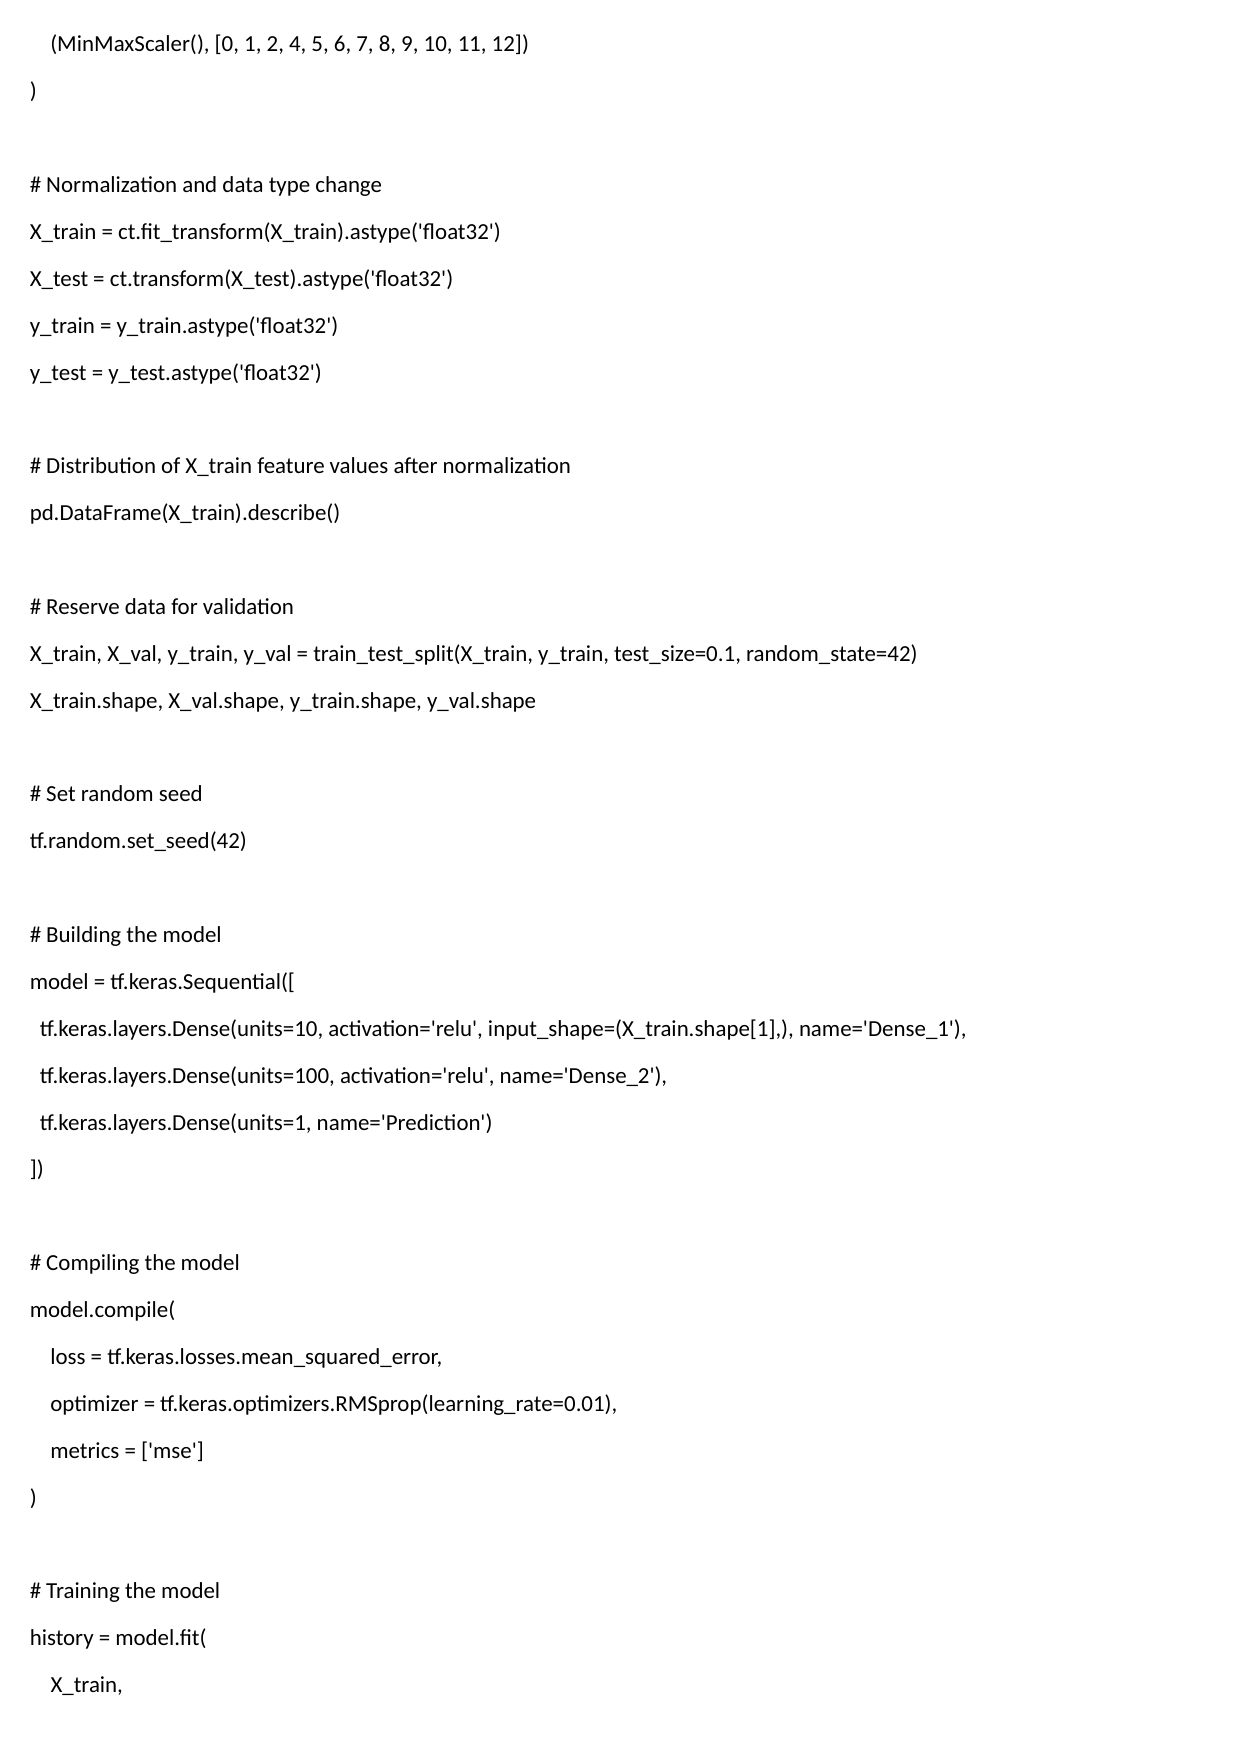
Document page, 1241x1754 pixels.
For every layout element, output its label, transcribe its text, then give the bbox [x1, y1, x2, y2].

text # Set random seed [29, 779, 1211, 808]
text # Reserve data for validation [29, 592, 1211, 620]
text tf.keras.layers.Dense(units=1, name='Prediction') [29, 1108, 1211, 1136]
text (MinMaxScaler(), [0, 1, 2, 4, 5, 6, 7, 8, 9, 10, 11, 12]) [29, 29, 1211, 58]
text X_train, X_val, y_train, y_val = train_test_split(X_train, y_train, test_size=0.1, random_state=42) [29, 639, 1211, 667]
text X_test = ct.transform(X_test).astype('float32') [29, 264, 1211, 292]
text # Normalization and data type change [29, 170, 1211, 198]
text y_train = y_train.astype('float32') [29, 311, 1211, 339]
text model.compile( [29, 1295, 1211, 1323]
text # Training the model [29, 1576, 1211, 1604]
text X_train, [29, 1670, 1211, 1698]
text ) [29, 1483, 1211, 1511]
text pd.DataFrame(X_train).describe() [29, 498, 1211, 526]
text X_train.shape, X_val.shape, y_train.shape, y_val.shape [29, 686, 1211, 714]
text ) [29, 76, 1211, 104]
text # Building the model [29, 920, 1211, 948]
text metrics = ['mse'] [29, 1436, 1211, 1464]
text model = tf.keras.Sequential([ [29, 967, 1211, 995]
text history = model.fit( [29, 1623, 1211, 1651]
text loss = tf.keras.losses.mean_squared_error, [29, 1342, 1211, 1370]
text # Distribution of X_train feature values after normalization [29, 451, 1211, 479]
text tf.keras.layers.Dense(units=100, activation='relu', name='Dense_2'), [29, 1061, 1211, 1089]
text tf.keras.layers.Dense(units=10, activation='relu', input_shape=(X_train.shape[1],), name='Dense_1'), [29, 1014, 1211, 1042]
text optimizer = tf.keras.optimizers.RMSprop(learning_rate=0.01), [29, 1389, 1211, 1417]
text X_train = ct.fit_transform(X_train).astype('float32') [29, 217, 1211, 245]
text # Compiling the model [29, 1248, 1211, 1276]
text y_test = y_test.astype('float32') [29, 358, 1211, 386]
text tf.random.set_seed(42) [29, 826, 1211, 854]
text ]) [29, 1154, 1211, 1183]
